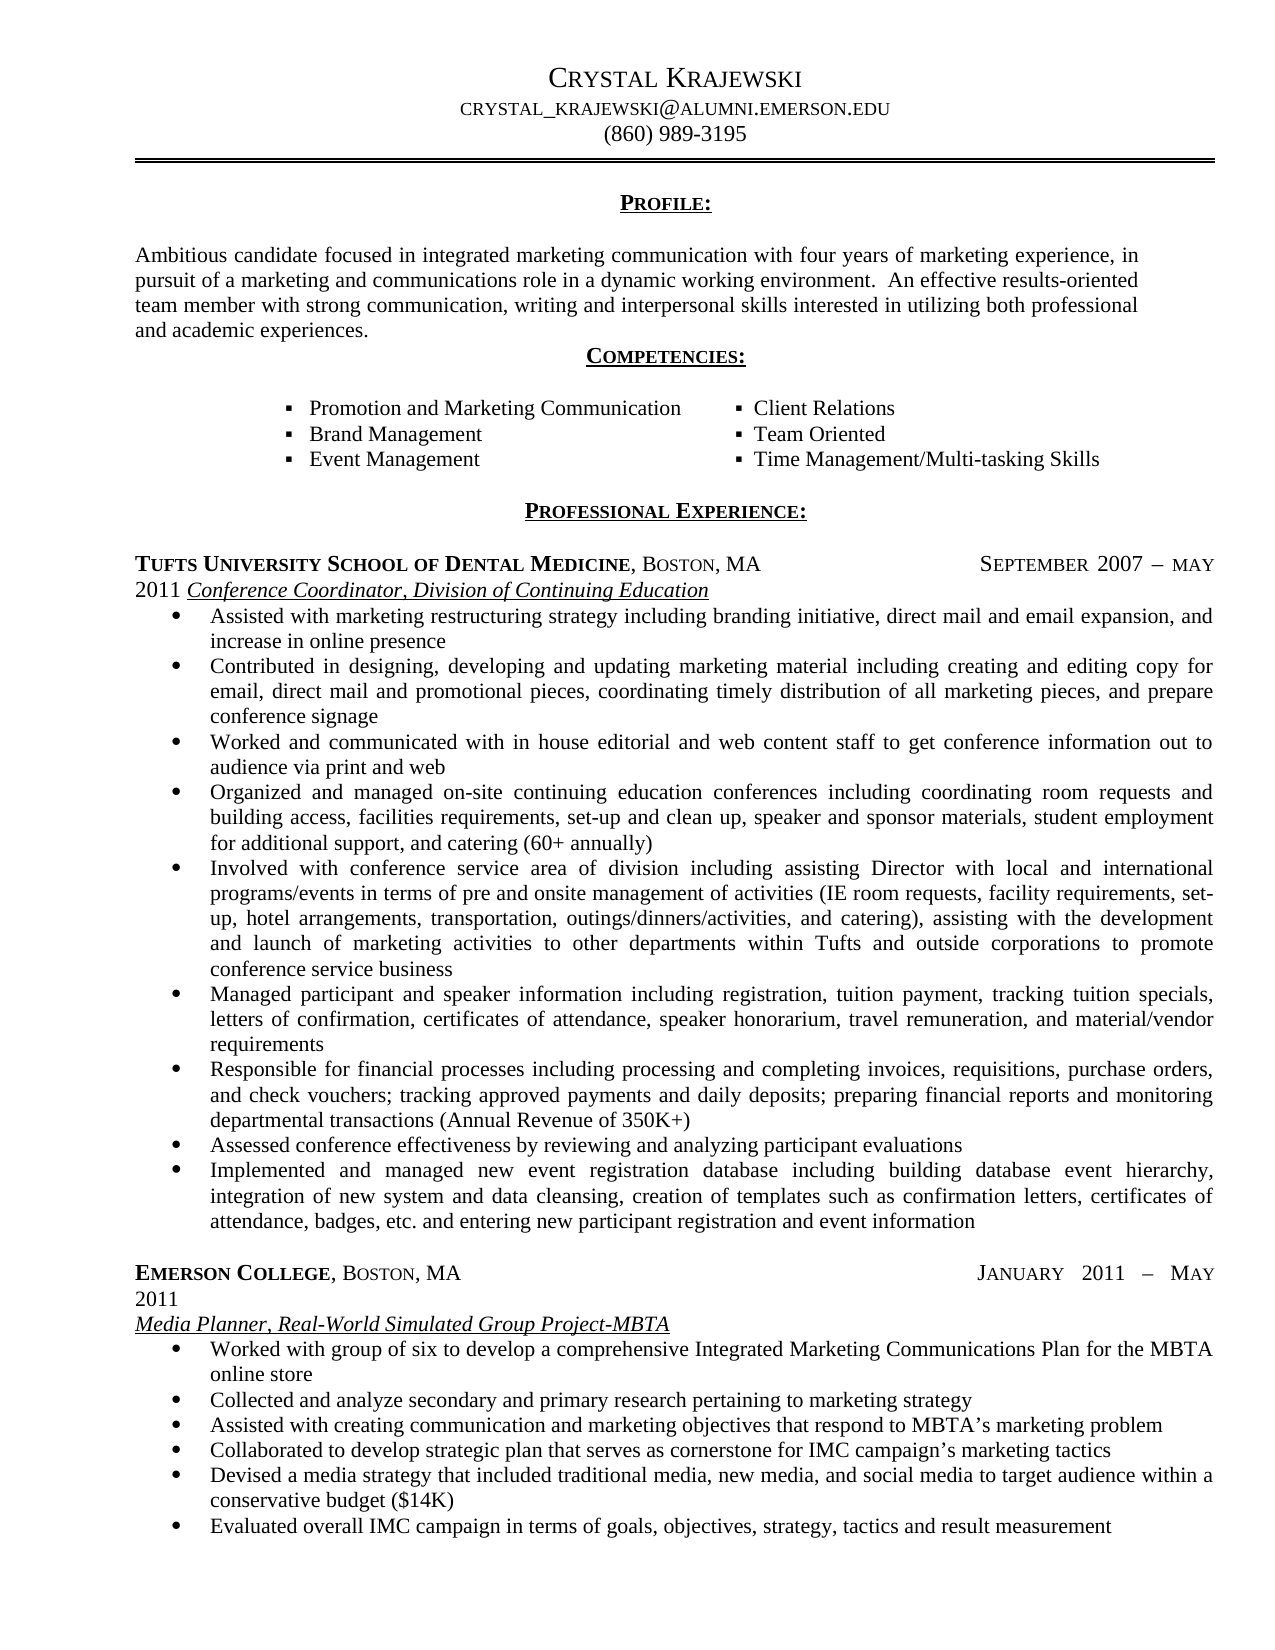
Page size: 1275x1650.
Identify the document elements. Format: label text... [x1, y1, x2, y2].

text Tufts University School of Dental Medicine, Boston, MA September 2007 – may 2011 Conference Coordinator, Division of Continuing Education [135, 550, 1215, 603]
list Worked and communicated with in house editorial and web content staff to get conference information out to audience via print and web [172, 729, 1215, 779]
list Collected and analyze secondary and primary research pertaining to marketing strategy [172, 1387, 1215, 1412]
list Collaborated to develop strategic plan that serves as cornerstone for IMC campaign’s marketing tactics [172, 1437, 1215, 1462]
list Managed participant and speaker information including registration, tuition payment, tracking tuition specials, letters of confirmation, certificates of attendance, speaker honorarium, travel remuneration, and material/vendor requirements [172, 981, 1215, 1056]
list Evaluated overall IMC campaign in terms of goals, objectives, strategy, tactics and result measurement [172, 1513, 1215, 1538]
list Organized and managed on-site continuing education conferences including coordinating room requests and building access, facilities requirements, set-up and clean up, speaker and sponsor materials, student employment for additional support, and catering (60+ annually) [172, 779, 1215, 855]
list Implemented and managed new event registration database including building database event hierarchy, integration of new system and data cleansing, creation of templates such as confirmation letters, certificates of attendance, badges, etc. and entering new participant registration and event information [172, 1157, 1215, 1233]
text Competencies: [116, 343, 1215, 369]
list Contributed in designing, developing and updating marketing material including creating and editing copy for email, direct mail and promotional pieces, coordinating timely distribution of all marketing pieces, and prepare conference signage [172, 653, 1215, 729]
text ▪ Brand Management ▪ Team Oriented [116, 421, 1215, 446]
text Crystal Krajewski [135, 60, 1215, 93]
text (860) 989-3195 [135, 120, 1215, 146]
text ▪ Event Management ▪ Time Management/Multi-tasking Skills [116, 446, 1215, 471]
list Worked with group of six to develop a comprehensive Integrated Marketing Communications Plan for the MBTA online store [172, 1336, 1215, 1387]
text Profile: [116, 189, 1215, 215]
text Ambitious candidate focused in integrated marketing communication with four years of marketing experience, in pursuit of a marketing and communications role in a dynamic working environment. An effective results-oriented team member with strong communication, writing and interpersonal skills interested in utilizing both professional and academic experiences. [135, 242, 1140, 343]
list Assisted with marketing restructuring strategy including branding initiative, direct mail and email expansion, and increase in online presence [172, 603, 1215, 653]
list Involved with conference service area of division including assisting Director with local and international programs/events in terms of pre and onsite management of activities (IE room requests, facility requirements, set-up, hotel arrangements, transportation, outings/dinners/activities, and catering), assisting with the development and launch of marketing activities to other departments within Tufts and outside corporations to promote conference service business [172, 855, 1215, 981]
text Media Planner, Real-World Simulated Group Project-MBTA [135, 1311, 1215, 1336]
list Assisted with creating communication and marketing objectives that respond to MBTA’s marketing problem [172, 1412, 1215, 1437]
list Responsible for financial processes including processing and completing invoices, requisitions, purchase orders, and check vouchers; tracking approved payments and daily deposits; preparing financial reports and monitoring departmental transactions (Annual Revenue of 350K+) [172, 1056, 1215, 1132]
text Professional Experience: [116, 497, 1215, 524]
text Emerson College, Boston, MA January 2011 – May 2011 [135, 1259, 1215, 1311]
text ▪ Promotion and Marketing Communication ▪ Client Relations [116, 395, 1215, 421]
list Assessed conference effectiveness by reviewing and analyzing participant evaluations [172, 1132, 1215, 1157]
list Devised a media strategy that included traditional media, new media, and social media to target audience within a conservative budget ($14K) [172, 1462, 1215, 1513]
text crystal_krajewski@alumni.emerson.edu [135, 93, 1215, 120]
